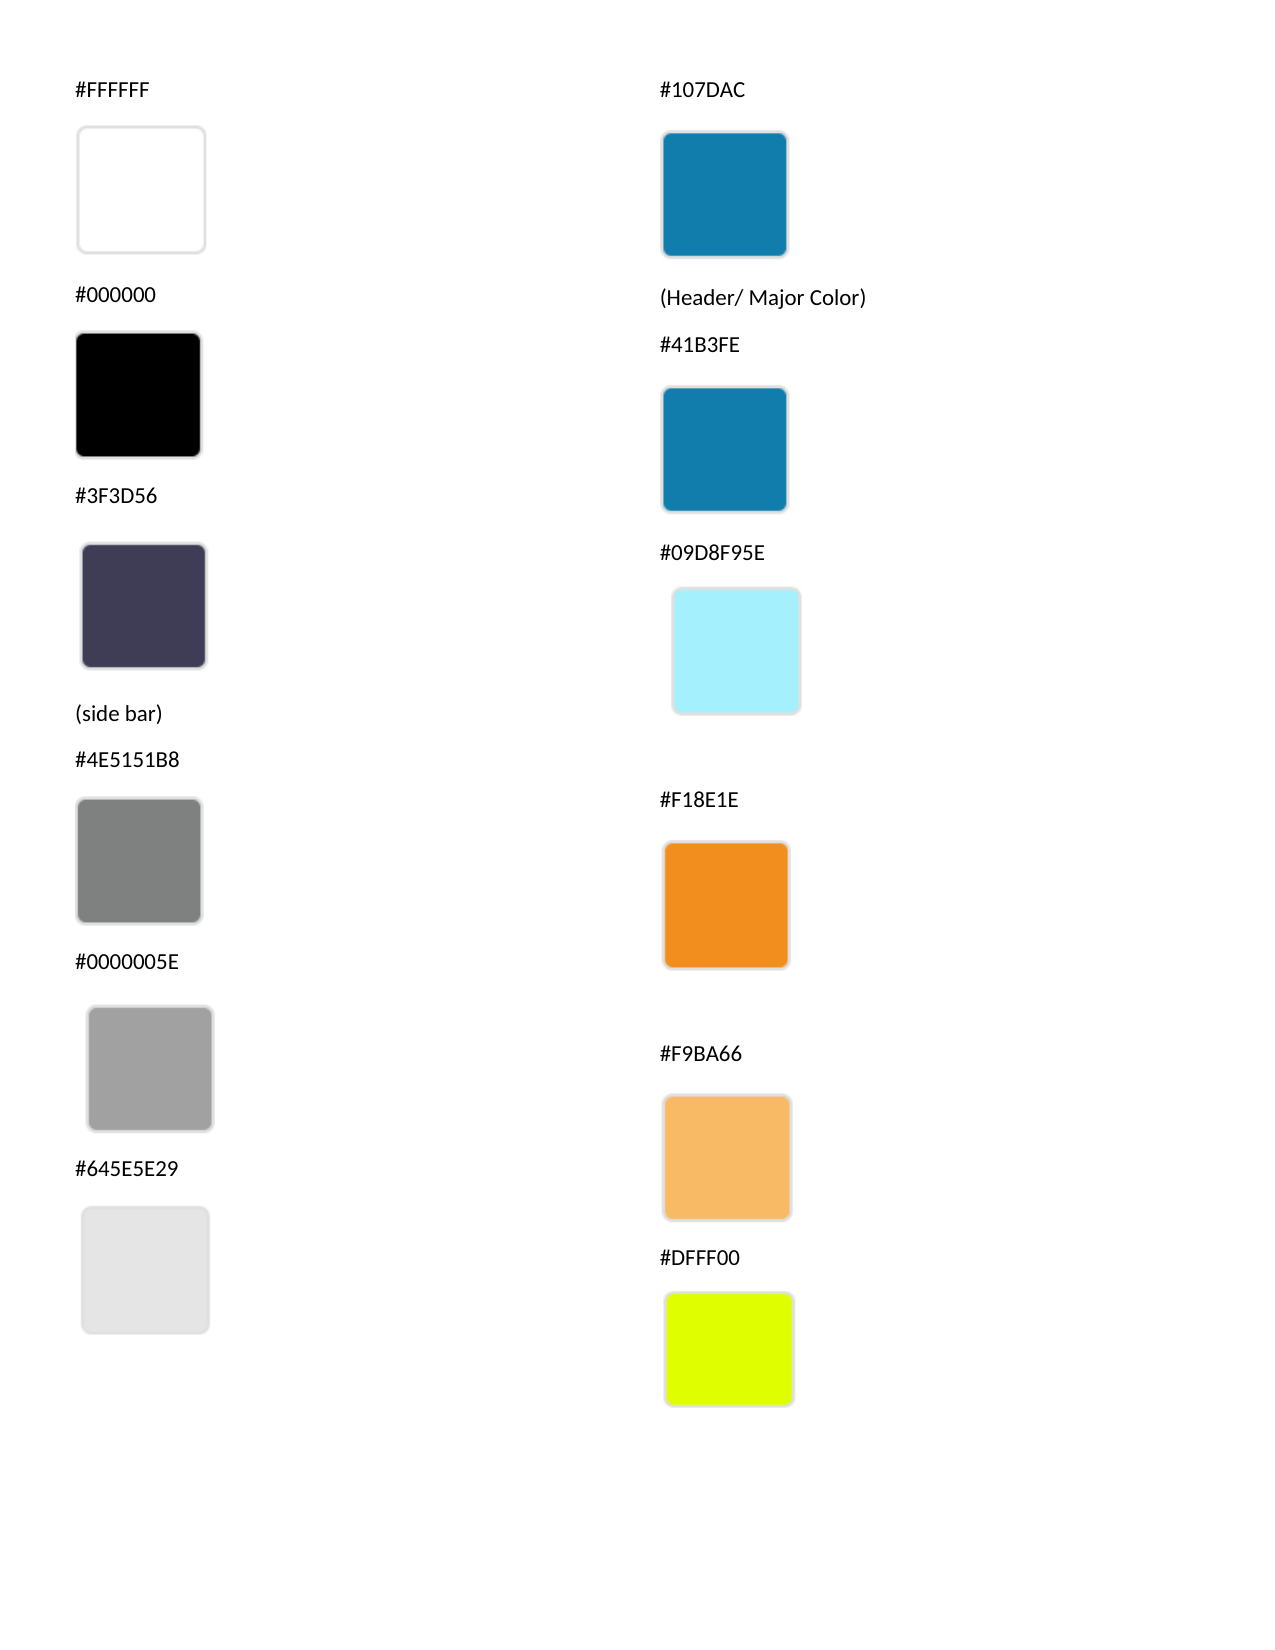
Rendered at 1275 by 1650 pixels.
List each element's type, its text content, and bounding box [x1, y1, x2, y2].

picture [75, 121, 207, 261]
text #0000005E [75, 947, 615, 975]
text #DFFF00 [659, 1243, 1200, 1271]
picture [75, 792, 207, 929]
text #4E5151B8 [75, 746, 615, 774]
picture [75, 994, 226, 1135]
picture [659, 584, 813, 719]
text (Header/ Major Color) [659, 283, 1200, 311]
text #F18E1E [659, 785, 1200, 813]
picture [659, 831, 799, 974]
text (side bar) [75, 699, 615, 727]
text #FFFFFF [75, 75, 615, 103]
text #09D8F95E [659, 538, 1200, 566]
text #645E5E29 [75, 1154, 615, 1182]
text #107DAC [659, 75, 1200, 103]
text #000000 [75, 280, 615, 308]
picture [659, 376, 796, 519]
picture [75, 528, 210, 680]
picture [75, 1200, 218, 1349]
text #3F3D56 [75, 481, 615, 509]
picture [659, 1086, 804, 1224]
picture [659, 121, 796, 264]
text #41B3FE [659, 330, 1200, 358]
text #F9BA66 [659, 1039, 1200, 1067]
picture [75, 326, 205, 463]
picture [659, 1289, 800, 1415]
